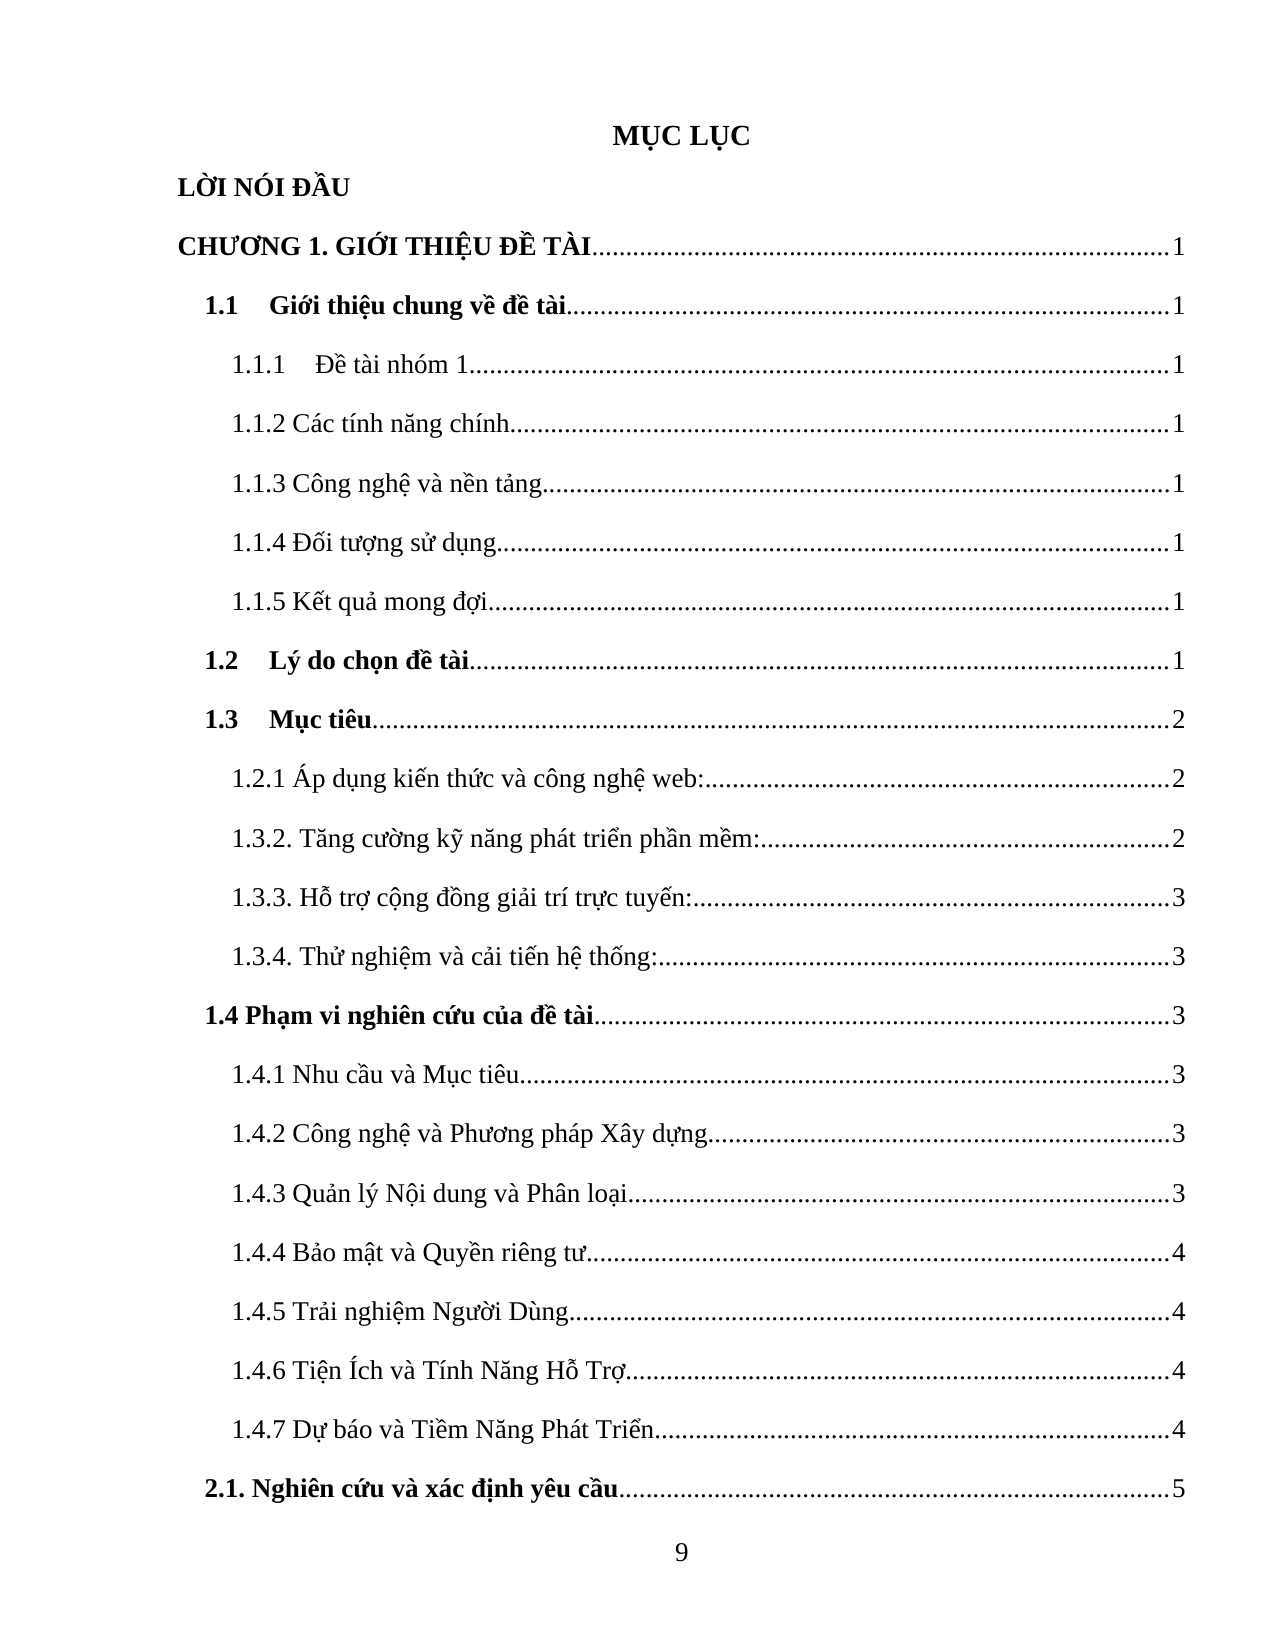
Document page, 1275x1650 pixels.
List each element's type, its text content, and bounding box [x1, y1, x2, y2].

text MỤC LỤC [177, 118, 1186, 152]
